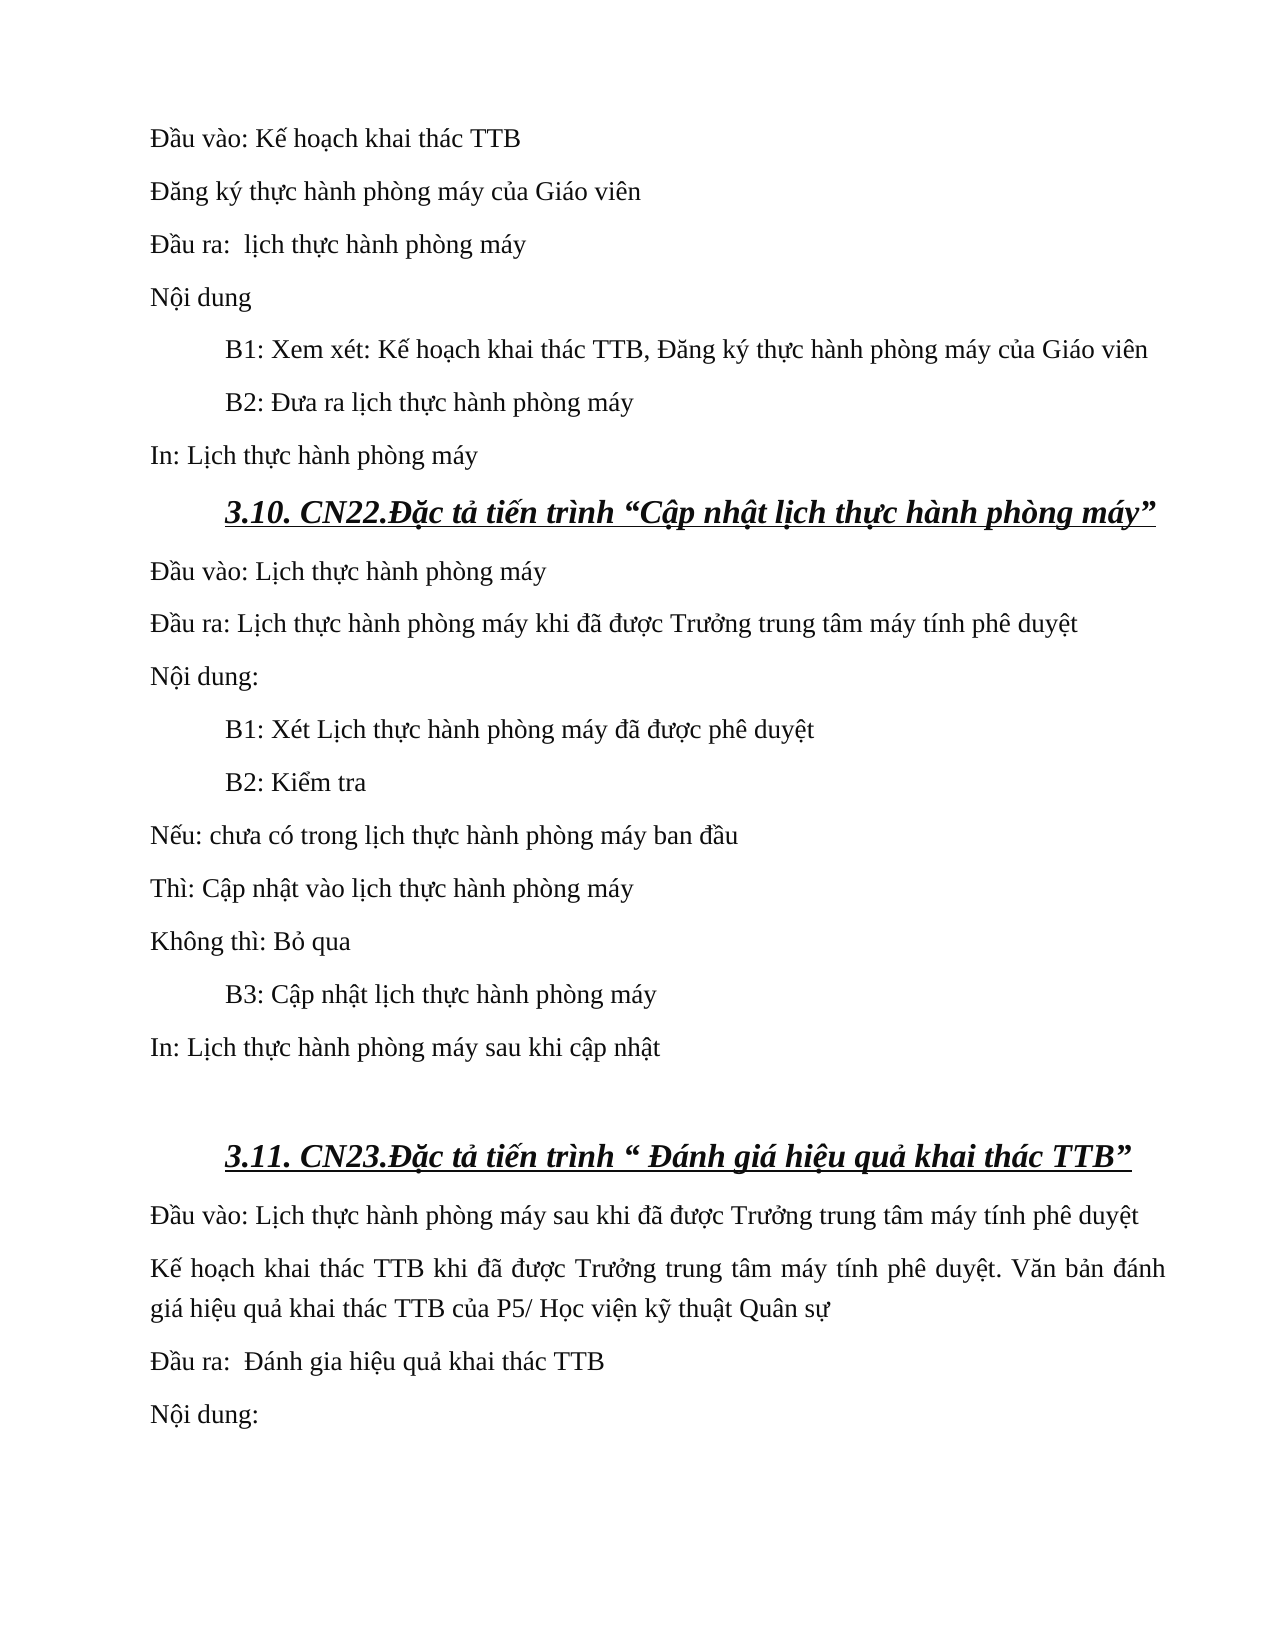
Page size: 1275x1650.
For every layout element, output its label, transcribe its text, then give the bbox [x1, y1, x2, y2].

text Nội dung: [150, 660, 1168, 692]
text Kế hoạch khai thác TTB khi đã được Trưởng trung tâm máy tính phê duyệt. Văn bản đánh giá hiệu quả khai thác TTB của P5/ Học viện kỹ thuật Quân sự [150, 1252, 1168, 1323]
text Nếu: chưa có trong lịch thực hành phòng máy ban đầu [150, 819, 1168, 850]
text Nội dung: [150, 1398, 1168, 1429]
text Đầu vào: Lịch thực hành phòng máy sau khi đã được Trưởng trung tâm máy tính phê duyệt [150, 1199, 1168, 1230]
text Không thì: Bỏ qua [150, 925, 1168, 956]
text 3.10. CN22.Đặc tả tiến trình “Cập nhật lịch thực hành phòng máy” [225, 492, 1162, 531]
text B2: Kiểm tra [150, 766, 1168, 797]
text 3.11. CN23.Đặc tả tiến trình “ Đánh giá hiệu quả khai thác TTB” [225, 1137, 1162, 1175]
text Đầu ra: lịch thực hành phòng máy [150, 228, 1168, 259]
text B3: Cập nhật lịch thực hành phòng máy [150, 978, 1168, 1009]
text Đầu ra: Lịch thực hành phòng máy khi đã được Trưởng trung tâm máy tính phê duyệt [150, 607, 1168, 639]
text Nội dung [150, 281, 1168, 312]
text In: Lịch thực hành phòng máy [150, 439, 1168, 471]
text Đầu vào: Kế hoạch khai thác TTB [150, 122, 1168, 153]
text B2: Đưa ra lịch thực hành phòng máy [187, 386, 1168, 418]
text Đầu ra: Đánh gia hiệu quả khai thác TTB [150, 1345, 1168, 1376]
text Đầu vào: Lịch thực hành phòng máy [150, 554, 1168, 586]
text B1: Xét Lịch thực hành phòng máy đã được phê duyệt [150, 713, 1168, 744]
text In: Lịch thực hành phòng máy sau khi cập nhật [150, 1031, 1162, 1062]
text Đăng ký thực hành phòng máy của Giáo viên [150, 175, 1168, 206]
text Thì: Cập nhật vào lịch thực hành phòng máy [150, 872, 1168, 903]
text B1: Xem xét: Kế hoạch khai thác TTB, Đăng ký thực hành phòng máy của Giáo viên [150, 333, 1168, 365]
